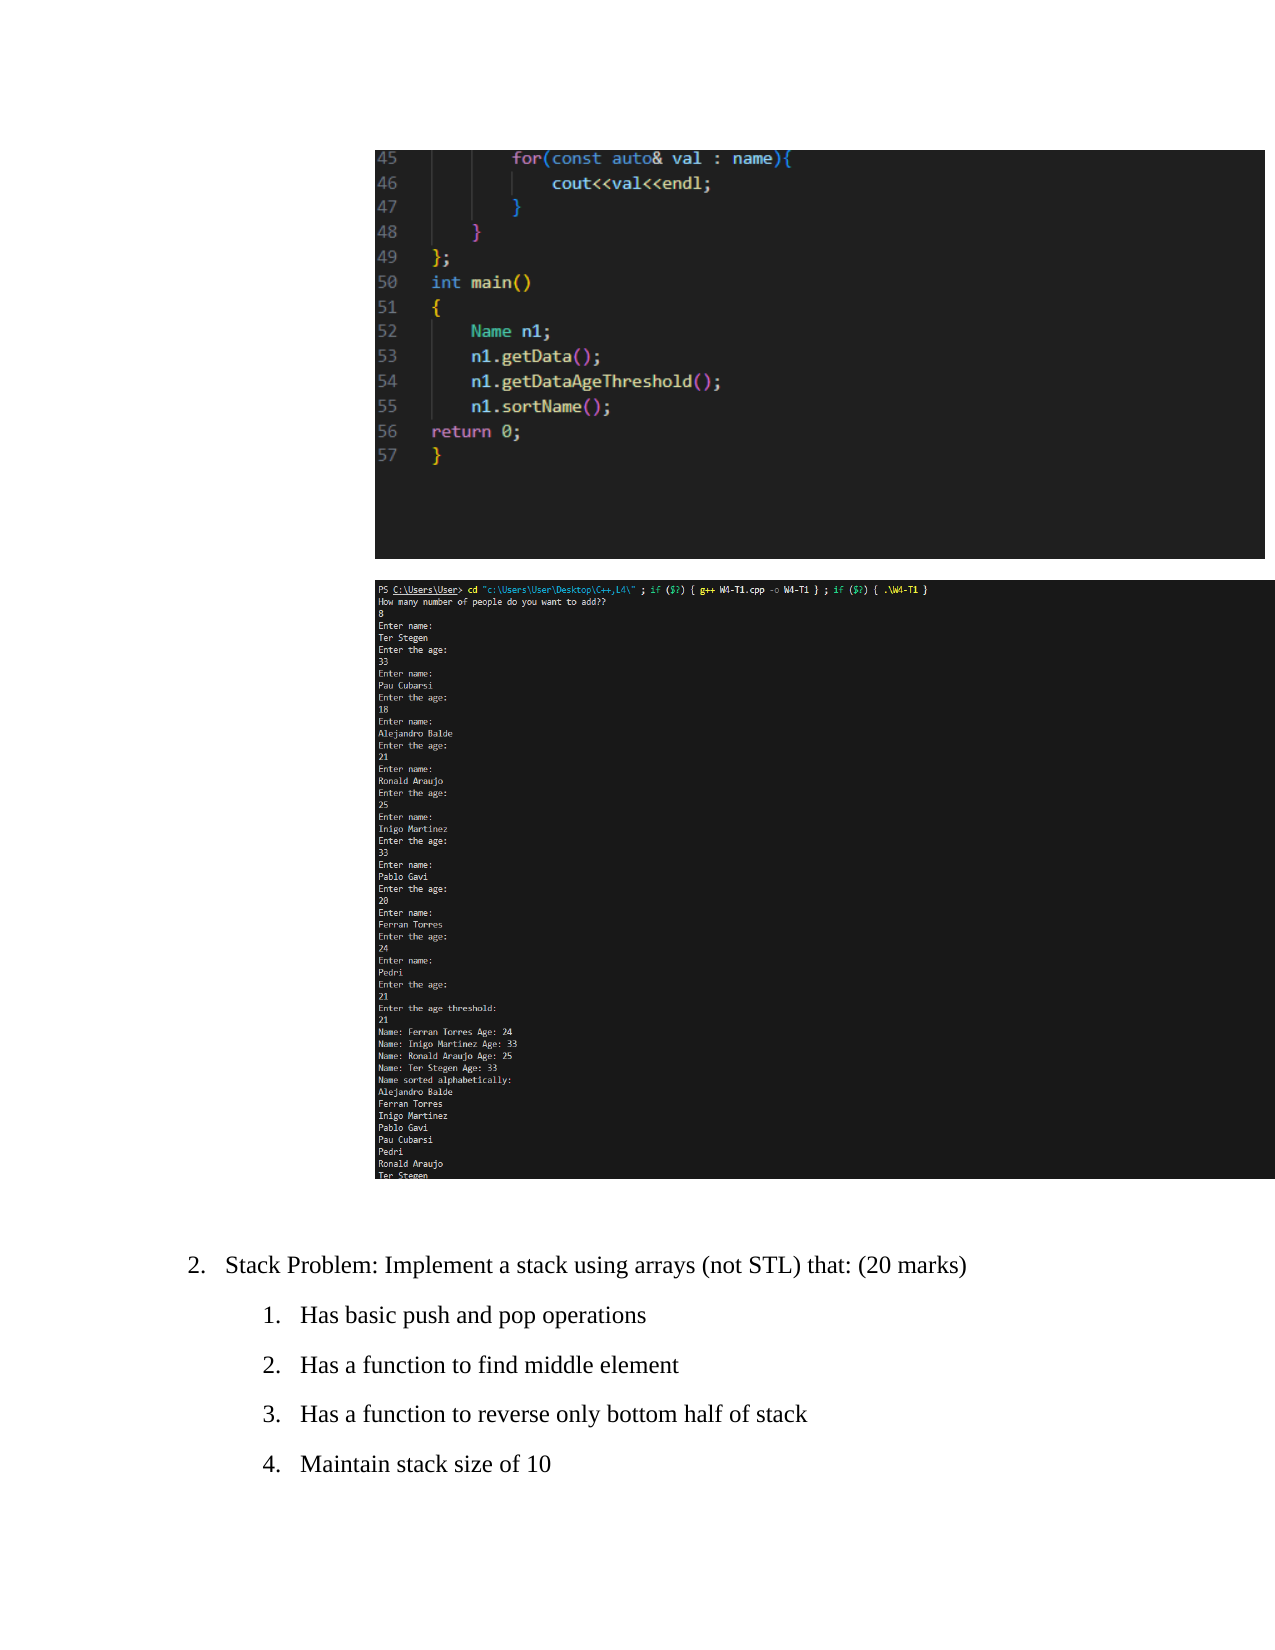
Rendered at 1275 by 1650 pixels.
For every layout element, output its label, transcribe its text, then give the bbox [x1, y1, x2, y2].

list Stack Problem: Implement a stack using arrays (not STL) that: (20 marks) [187, 1251, 1125, 1279]
picture [375, 150, 1265, 559]
list Maintain stack size of 10 [262, 1449, 1125, 1478]
picture [375, 580, 1275, 1179]
list Has basic push and pop operations [262, 1300, 1125, 1329]
list Has a function to reverse only bottom half of stack [262, 1399, 1125, 1428]
list Has a function to find middle element [262, 1350, 1125, 1379]
